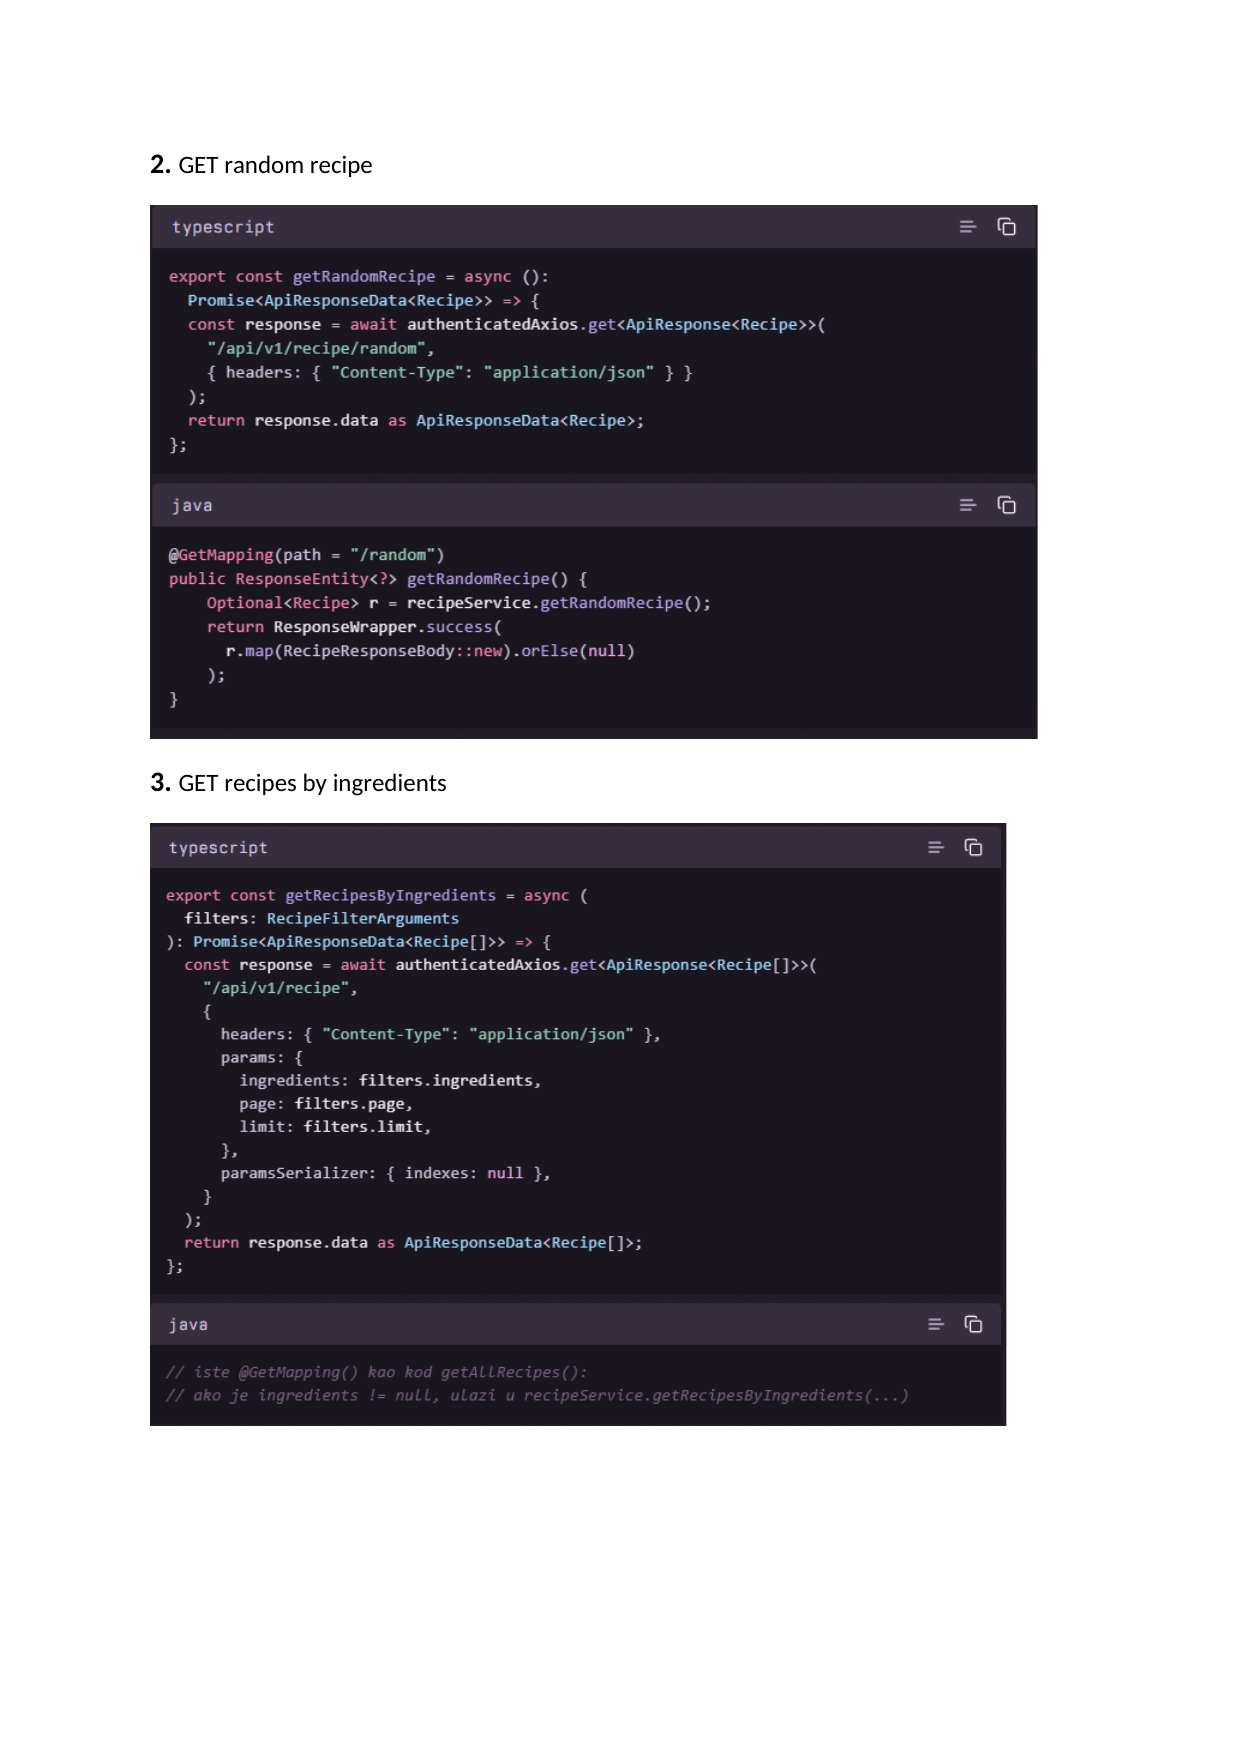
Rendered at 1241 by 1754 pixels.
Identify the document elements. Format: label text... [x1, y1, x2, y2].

list GET random recipe [150, 146, 1078, 180]
list GET recipes by ingredients [150, 764, 1078, 798]
picture [150, 205, 1038, 739]
picture [150, 823, 1007, 1426]
